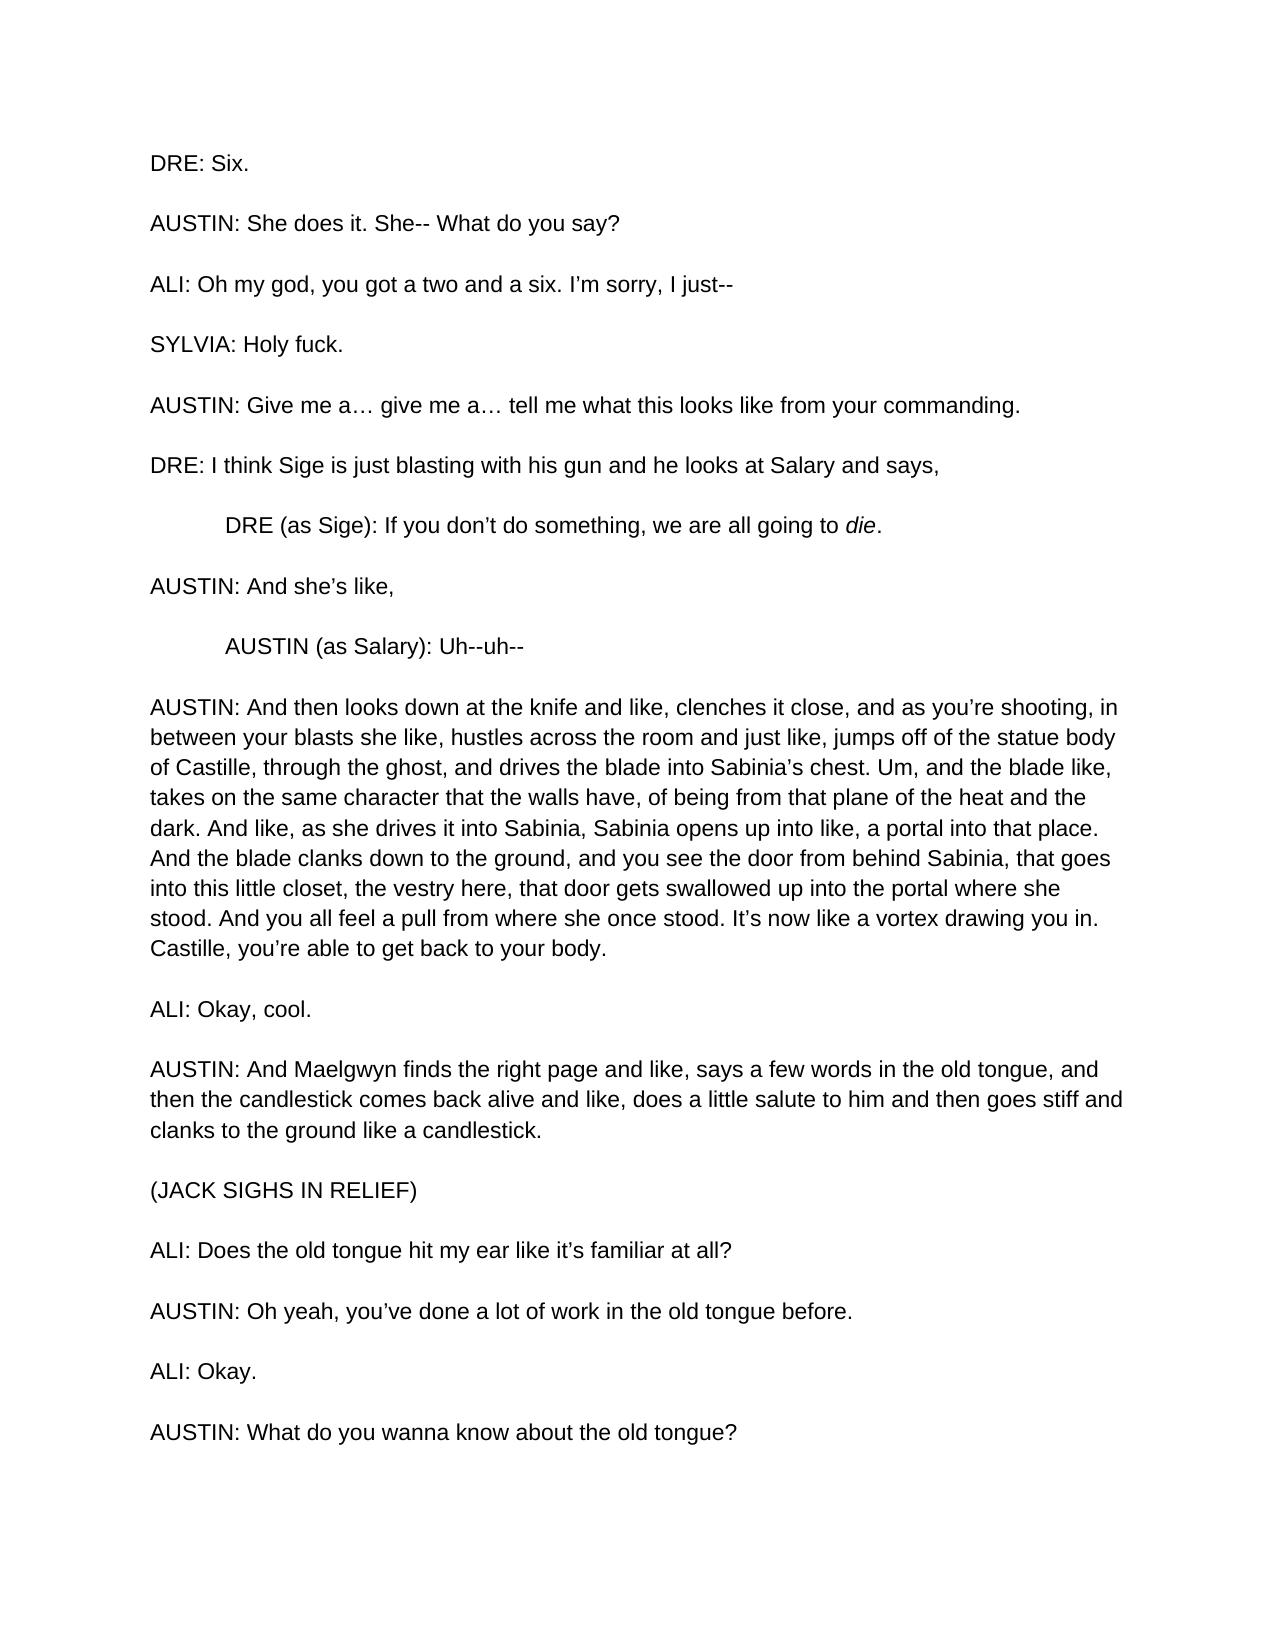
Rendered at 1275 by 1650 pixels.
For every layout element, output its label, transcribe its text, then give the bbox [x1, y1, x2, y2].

text AUSTIN: And she’s like, [150, 573, 1125, 599]
text AUSTIN: And Maelgwyn finds the right page and like, says a few words in the old tongue, and then the candlestick comes back alive and like, does a little salute to him and then goes stiff and clanks to the ground like a candlestick. [150, 1056, 1125, 1143]
text AUSTIN: Give me a… give me a… tell me what this looks like from your commanding. [150, 392, 1125, 418]
text AUSTIN: She does it. She-- What do you say? [150, 210, 1125, 237]
text DRE: I think Sige is just blasting with his gun and he looks at Salary and says, [150, 452, 1125, 478]
text DRE (as Sige): If you don’t do something, we are all going to die. [150, 512, 1125, 539]
text AUSTIN (as Salary): Uh--uh-- [150, 633, 1125, 660]
text ALI: Does the old tongue hit my ear like it’s familiar at all? [150, 1237, 1125, 1264]
text DRE: Six. [150, 150, 1125, 176]
text AUSTIN: And then looks down at the knife and like, clenches it close, and as you’re shooting, in between your blasts she like, hustles across the room and just like, jumps off of the statue body of Castille, through the ghost, and drives the blade into Sabinia’s chest. Um, and the blade like, takes on the same character that the walls have, of being from that plane of the heat and the dark. And like, as she drives it into Sabinia, Sabinia opens up into like, a portal into that place. And the blade clanks down to the ground, and you see the door from behind Sabinia, that goes into this little closet, the vestry here, that door gets swallowed up into the portal where she stood. And you all feel a pull from where she once stood. It’s now like a vortex drawing you in. Castille, you’re able to get back to your body. [150, 694, 1125, 962]
text SYLVIA: Holy fuck. [150, 331, 1125, 358]
text AUSTIN: Oh yeah, you’ve done a lot of work in the old tongue before. [150, 1298, 1125, 1324]
text ALI: Okay, cool. [150, 996, 1125, 1022]
text ALI: Oh my god, you got a two and a six. I’m sorry, I just-- [150, 271, 1125, 297]
text AUSTIN: What do you wanna know about the old tongue? [150, 1419, 1125, 1445]
text (JACK SIGHS IN RELIEF) [150, 1177, 1125, 1203]
text ALI: Okay. [150, 1358, 1125, 1385]
